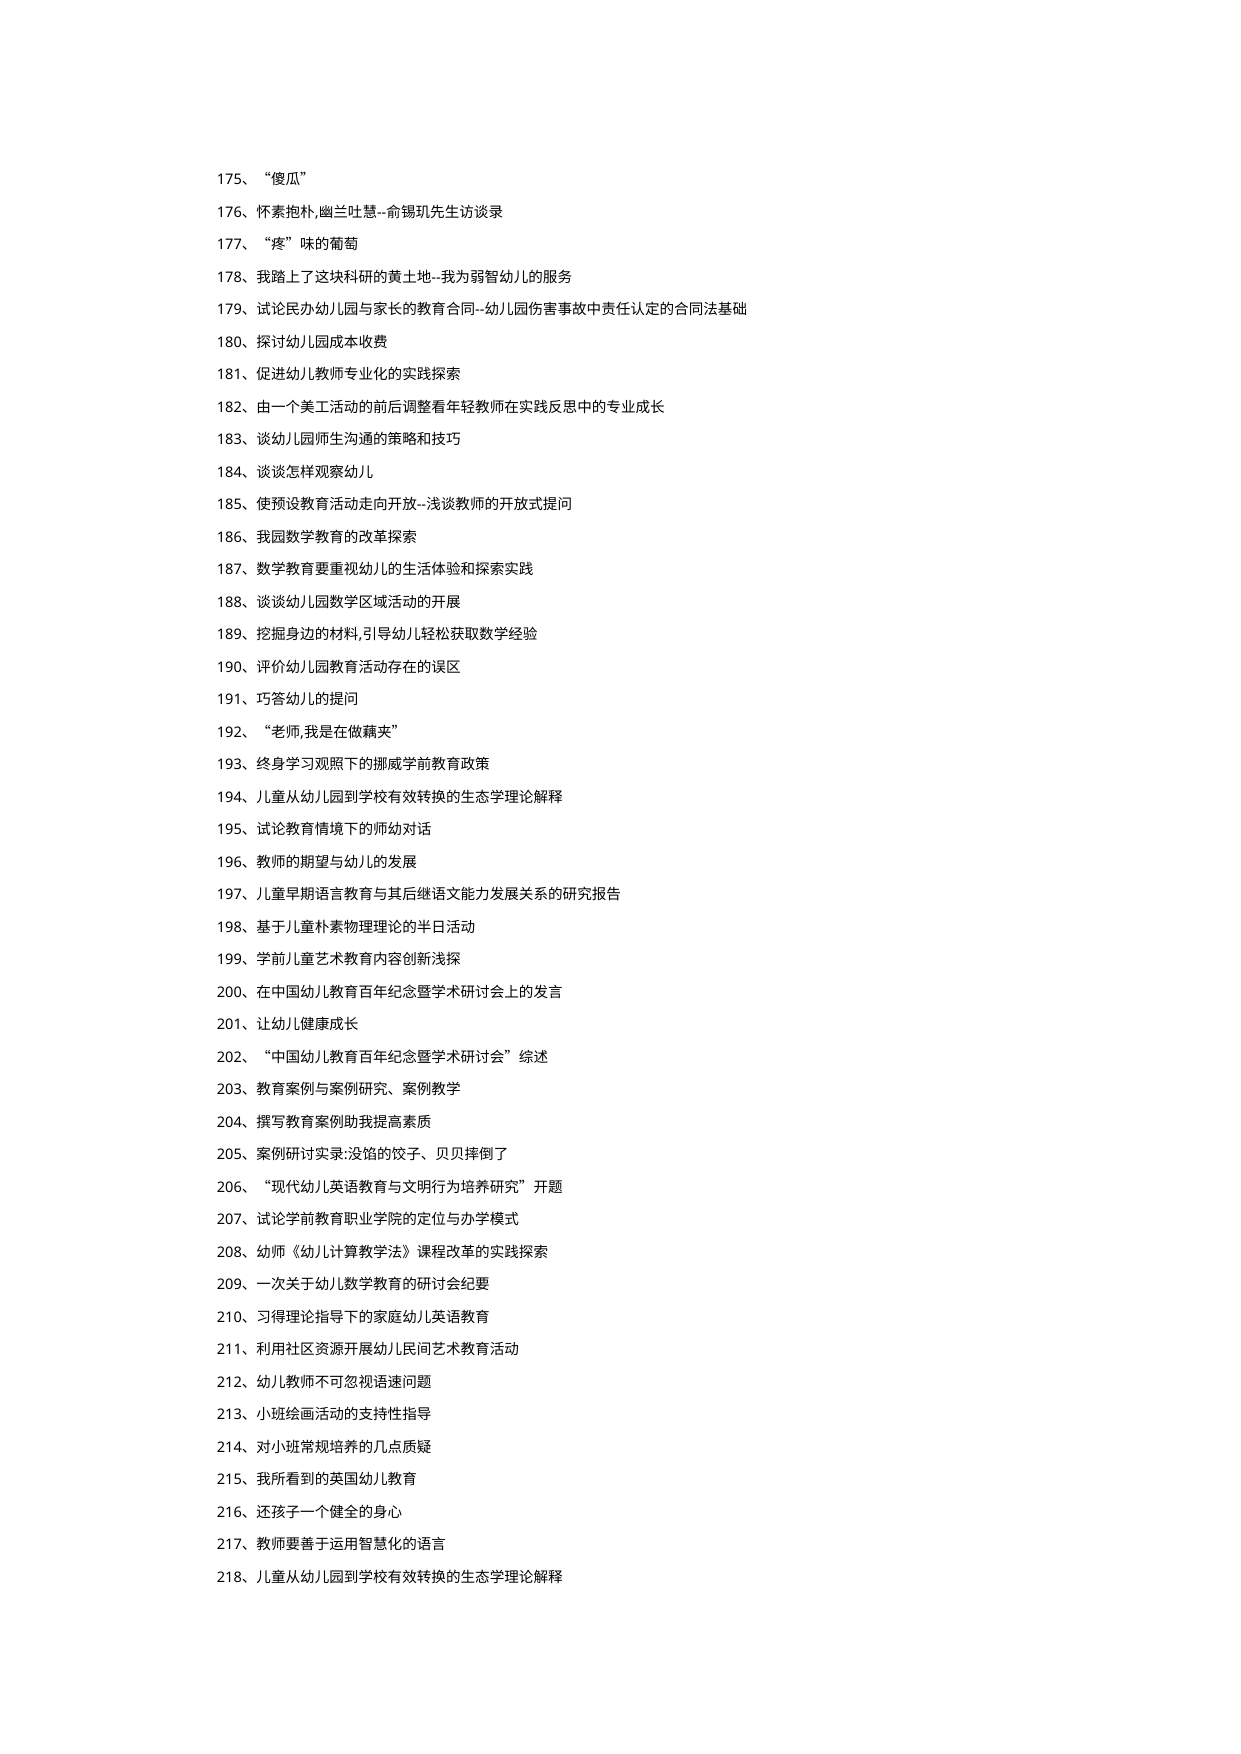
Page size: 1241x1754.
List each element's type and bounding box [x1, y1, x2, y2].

text [187, 1007, 1053, 1592]
text [187, 162, 1053, 1007]
